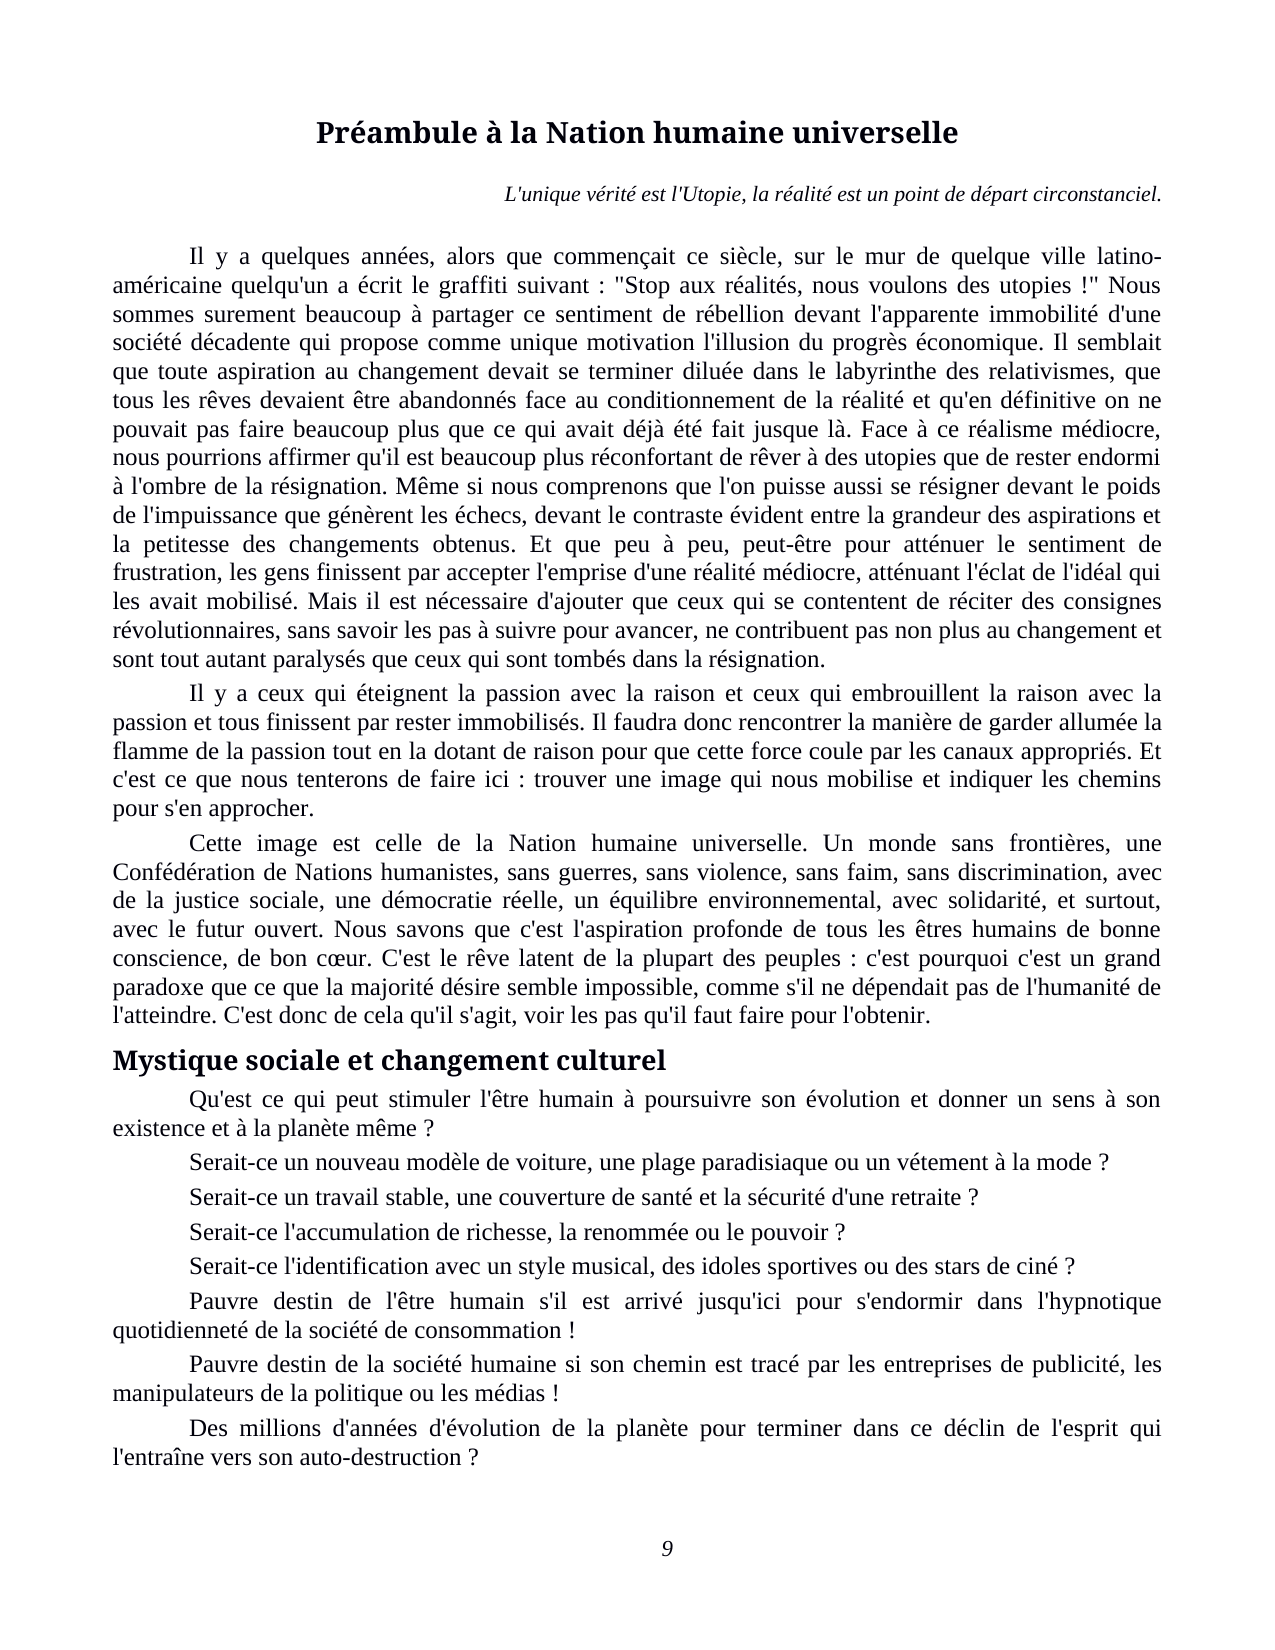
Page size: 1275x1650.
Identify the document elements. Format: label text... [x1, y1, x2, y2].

subtitle Préambule à la Nation humaine universelle [112, 112, 1163, 152]
text Serait-ce un travail stable, une couverture de santé et la sécurité d'une retraite ? [112, 1182, 1163, 1211]
text Il y a quelques années, alors que commençait ce siècle, sur le mur de quelque ville latino-américaine quelqu'un a écrit le graffiti suivant : "Stop aux réalités, nous voulons des utopies !" Nous sommes surement beaucoup à partager ce sentiment de rébellion devant l'apparente immobilité d'une société décadente qui propose comme unique motivation l'illusion du progrès économique. Il semblait que toute aspiration au changement devait se terminer diluée dans le labyrinthe des relativismes, que tous les rêves devaient être abandonnés face au conditionnement de la réalité et qu'en définitive on ne pouvait pas faire beaucoup plus que ce qui avait déjà été fait jusque là. Face à ce réalisme médiocre, nous pourrions affirmer qu'il est beaucoup plus réconfortant de rêver à des utopies que de rester endormi à l'ombre de la résignation. Même si nous comprenons que l'on puisse aussi se résigner devant le poids de l'impuissance que génèrent les échecs, devant le contraste évident entre la grandeur des aspirations et la petitesse des changements obtenus. Et que peu à peu, peut-être pour atténuer le sentiment de frustration, les gens finissent par accepter l'emprise d'une réalité médiocre, atténuant l'éclat de l'idéal qui les avait mobilisé. Mais il est nécessaire d'ajouter que ceux qui se contentent de réciter des consignes révolutionnaires, sans savoir les pas à suivre pour avancer, ne contribuent pas non plus au changement et sont tout autant paralysés que ceux qui sont tombés dans la résignation. [112, 241, 1163, 672]
text Pauvre destin de la société humaine si son chemin est tracé par les entreprises de publicité, les manipulateurs de la politique ou les médias ! [112, 1349, 1163, 1407]
subtitle Mystique sociale et changement culturel [112, 1041, 1163, 1078]
text L'unique vérité est l'Utopie, la réalité est un point de départ circonstanciel. [187, 181, 1163, 207]
text Il y a ceux qui éteignent la passion avec la raison et ceux qui embrouillent la raison avec la passion et tous finissent par rester immobilisés. Il faudra donc rencontrer la manière de garder allumée la flamme de la passion tout en la dotant de raison pour que cette force coule par les canaux appropriés. Et c'est ce que nous tenterons de faire ici : trouver une image qui nous mobilise et indiquer les chemins pour s'en approcher. [112, 678, 1163, 822]
text Serait-ce un nouveau modèle de voiture, une plage paradisiaque ou un vétement à la mode ? [112, 1147, 1163, 1176]
text Des millions d'années d'évolution de la planète pour terminer dans ce déclin de l'esprit qui l'entraîne vers son auto-destruction ? [112, 1413, 1163, 1470]
text Serait-ce l'identification avec un style musical, des idoles sportives ou des stars de ciné ? [112, 1251, 1163, 1280]
text Pauvre destin de l'être humain s'il est arrivé jusqu'ici pour s'endormir dans l'hypnotique quotidienneté de la société de consommation ! [112, 1286, 1163, 1343]
text Qu'est ce qui peut stimuler l'être humain à poursuivre son évolution et donner un sens à son existence et à la planète même ? [112, 1084, 1163, 1141]
text Serait-ce l'accumulation de richesse, la renommée ou le pouvoir ? [112, 1217, 1163, 1245]
text Cette image est celle de la Nation humaine universelle. Un monde sans frontières, une Confédération de Nations humanistes, sans guerres, sans violence, sans faim, sans discrimination, avec de la justice sociale, une démocratie réelle, un équilibre environnemental, avec solidarité, et surtout, avec le futur ouvert. Nous savons que c'est l'aspiration profonde de tous les êtres humains de bonne conscience, de bon cœur. C'est le rêve latent de la plupart des peuples : c'est pourquoi c'est un grand paradoxe que ce que la majorité désire semble impossible, comme s'il ne dépendait pas de l'humanité de l'atteindre. C'est donc de cela qu'il s'agit, voir les pas qu'il faut faire pour l'obtenir. [112, 828, 1163, 1029]
